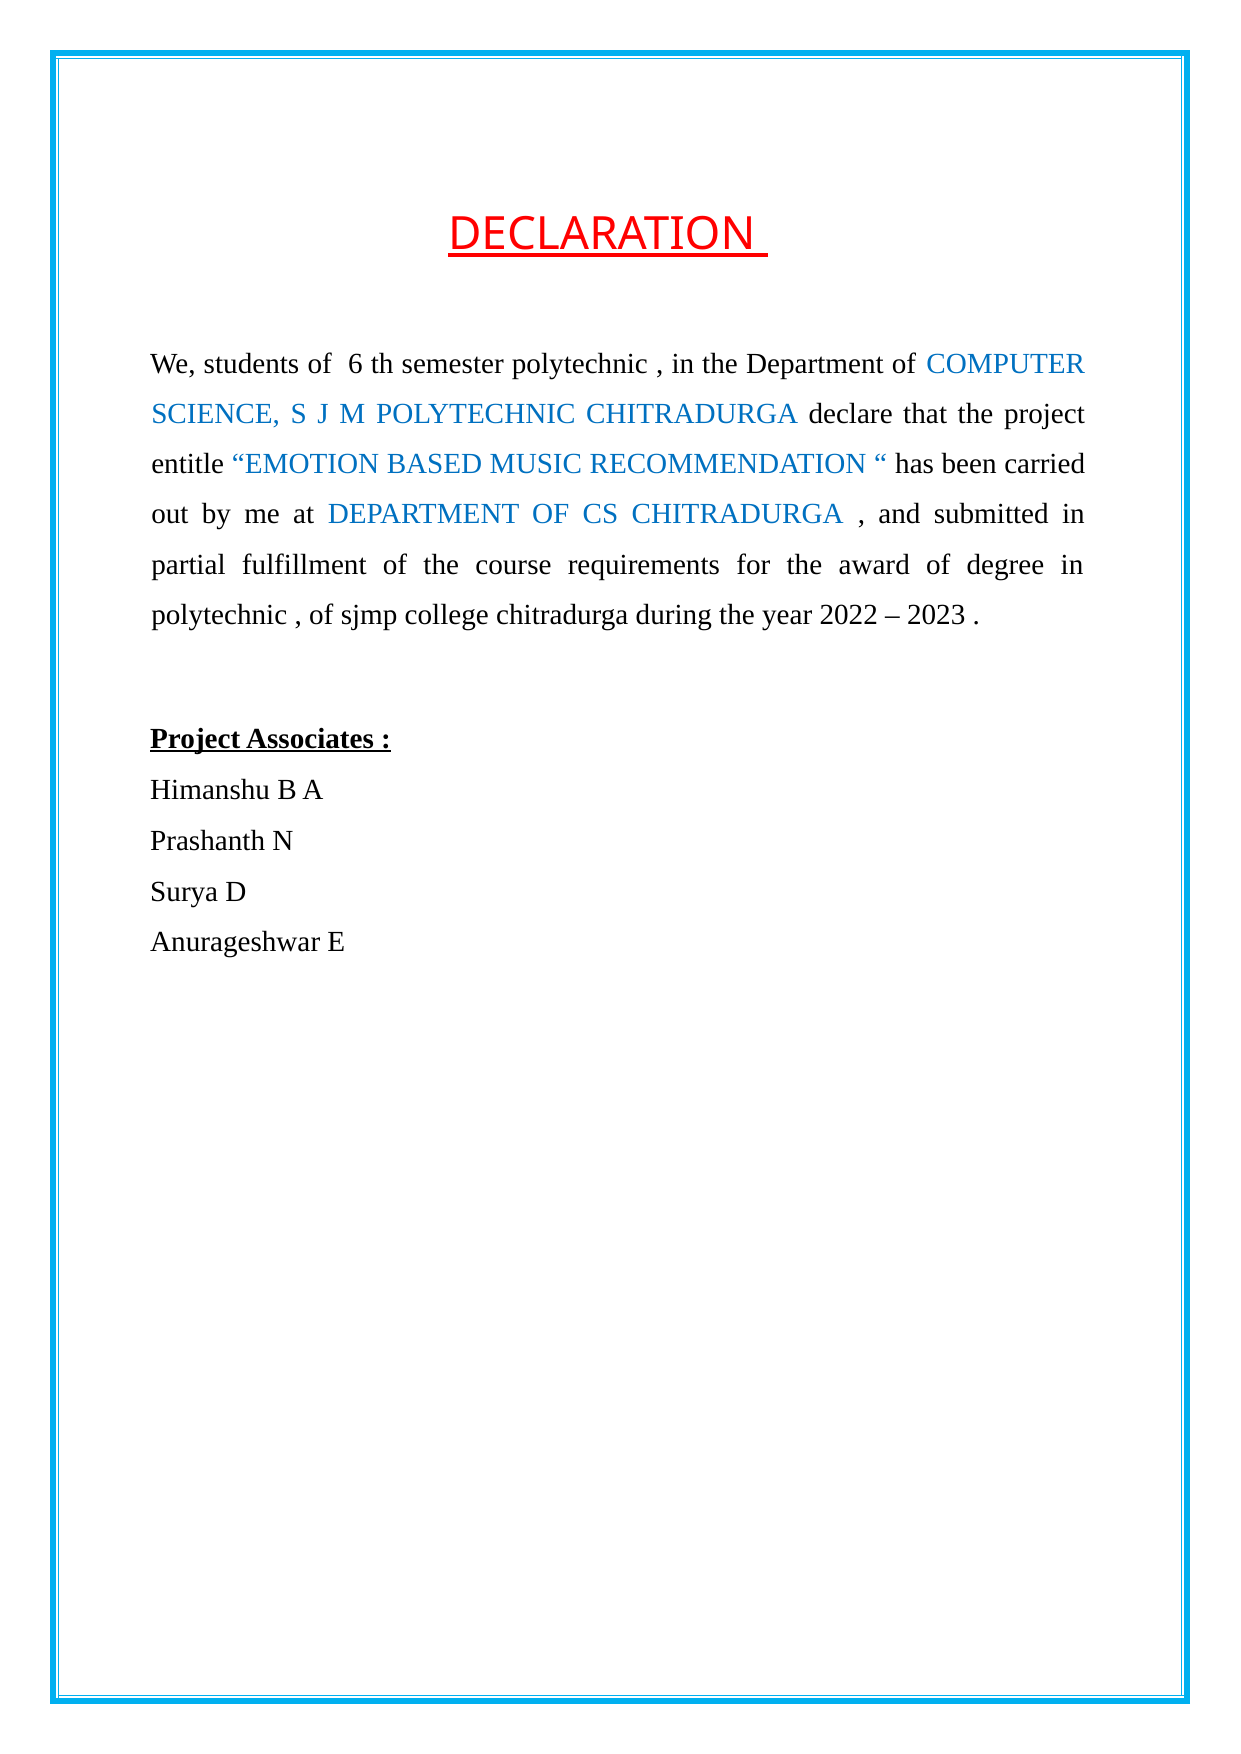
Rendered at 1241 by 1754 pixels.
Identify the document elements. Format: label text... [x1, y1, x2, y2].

text Project Associates : [150, 721, 1085, 755]
text Himanshu B A [150, 772, 1085, 806]
text Anurageshwar E [150, 924, 1085, 958]
text DECLARATION [150, 201, 1085, 263]
text Surya D [150, 874, 1085, 907]
text We, students of 6 th semester polytechnic , in the Department of COMPUTER SCIENCE, S J M POLYTECHNIC CHITRADURGA declare that the project entitle “EMOTION BASED MUSIC RECOMMENDATION “ has been carried out by me at DEPARTMENT OF CS CHITRADURGA , and submitted in partial fulfillment of the course requirements for the award of degree in polytechnic , of sjmp college chitradurga during the year 2022 – 2023 . [150, 346, 1085, 631]
text Prashanth N [150, 823, 1085, 856]
